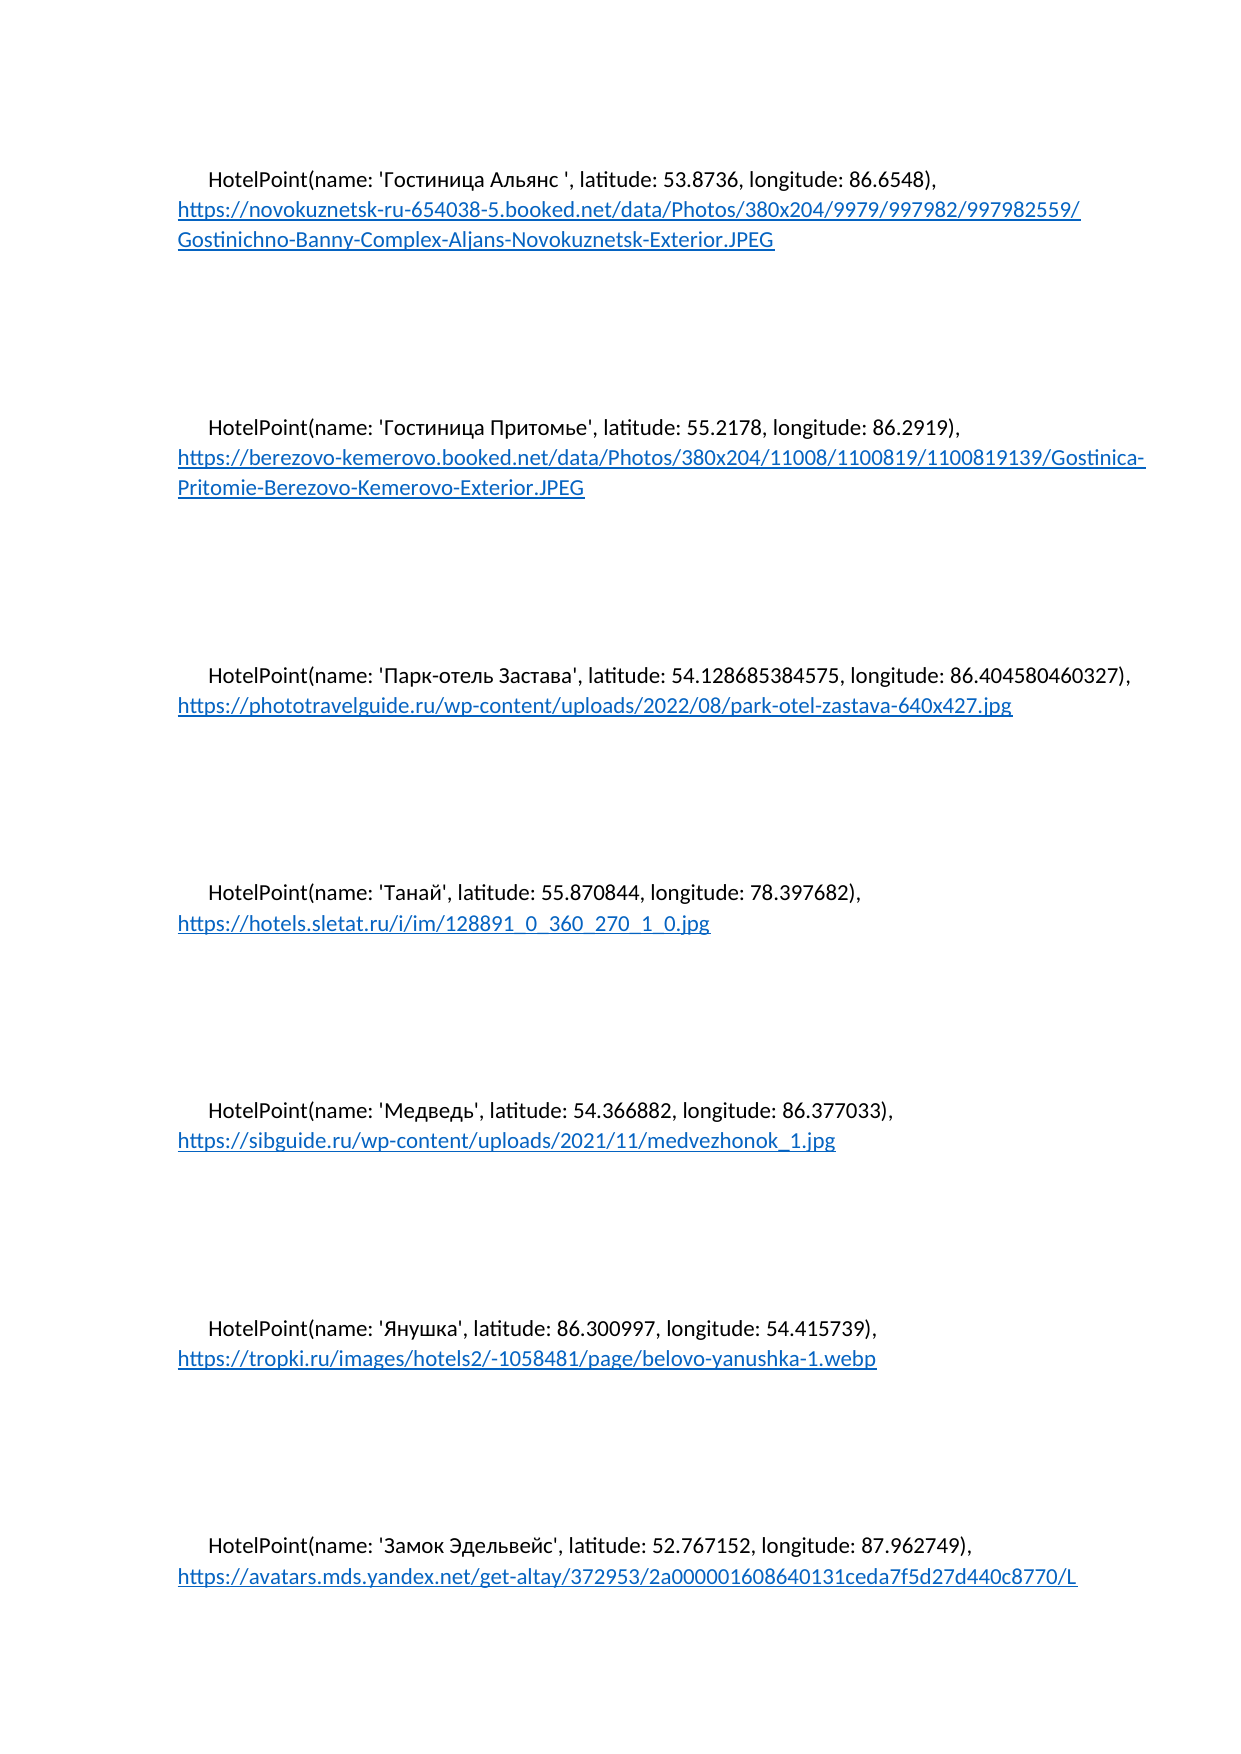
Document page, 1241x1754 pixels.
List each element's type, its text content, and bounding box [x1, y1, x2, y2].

text HotelPoint(name: 'Замок Эдельвейс', latitude: 52.767152, longitude: 87.962749), https://avatars.mds.yandex.net/get-altay/372953/2a000001608640131ceda7f5d27d440c8770/L [177, 1532, 1152, 1590]
text HotelPoint(name: 'Янушка', latitude: 86.300997, longitude: 54.415739), https://tropki.ru/images/hotels2/-1058481/page/belovo-yanushka-1.webp [177, 1314, 1152, 1372]
text HotelPoint(name: 'Танай', latitude: 55.870844, longitude: 78.397682), https://hotels.sletat.ru/i/im/128891_0_360_270_1_0.jpg [177, 878, 1152, 937]
text HotelPoint(name: 'Гостиница Притомье', latitude: 55.2178, longitude: 86.2919), https://berezovo-kemerovo.booked.net/data/Photos/380x204/11008/1100819/1100819139/Gostinica-Pritomie-Berezovo-Kemerovo-Exterior.JPEG [177, 413, 1152, 501]
text HotelPoint(name: 'Гостиница Альянс ', latitude: 53.8736, longitude: 86.6548), https://novokuznetsk-ru-654038-5.booked.net/data/Photos/380x204/9979/997982/997982559/Gostinichno-Banny-Complex-Aljans-Novokuznetsk-Exterior.JPEG [177, 165, 1152, 253]
text HotelPoint(name: 'Парк-отель Застава', latitude: 54.128685384575, longitude: 86.404580460327), https://phototravelguide.ru/wp-content/uploads/2022/08/park-otel-zastava-640x427.jpg [177, 661, 1152, 719]
text HotelPoint(name: 'Медведь', latitude: 54.366882, longitude: 86.377033), https://sibguide.ru/wp-content/uploads/2021/11/medvezhonok_1.jpg [177, 1096, 1152, 1154]
